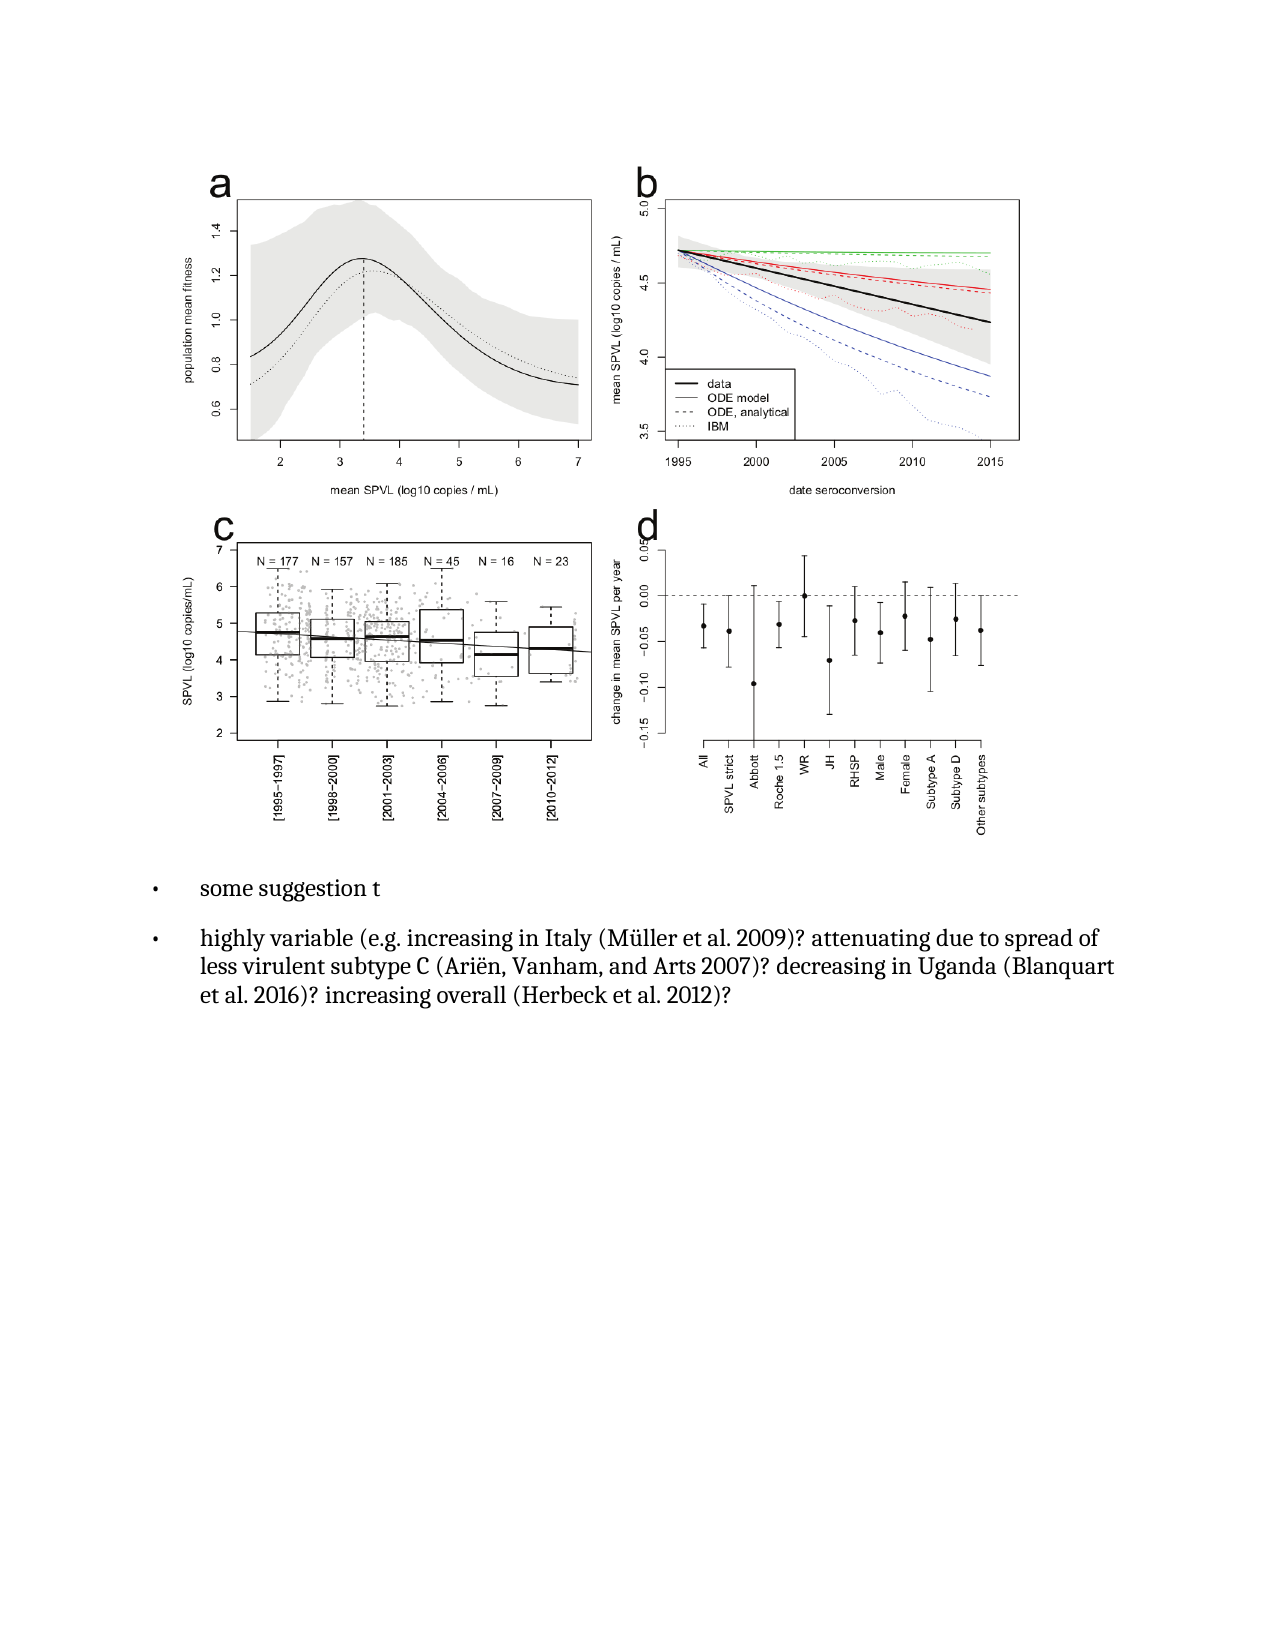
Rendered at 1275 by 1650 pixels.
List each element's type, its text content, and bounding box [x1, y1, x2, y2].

picture [168, 150, 1044, 856]
list highly variable (e.g. increasing in Italy (Müller et al. 2009)? attenuating due to spread of less virulent subtype C (Ariën, Vanham, and Arts 2007)? decreasing in Uganda (Blanquart et al. 2016)? increasing overall (Herbeck et al. 2012)? [150, 923, 1125, 1010]
list some suggestion t [150, 874, 1125, 903]
